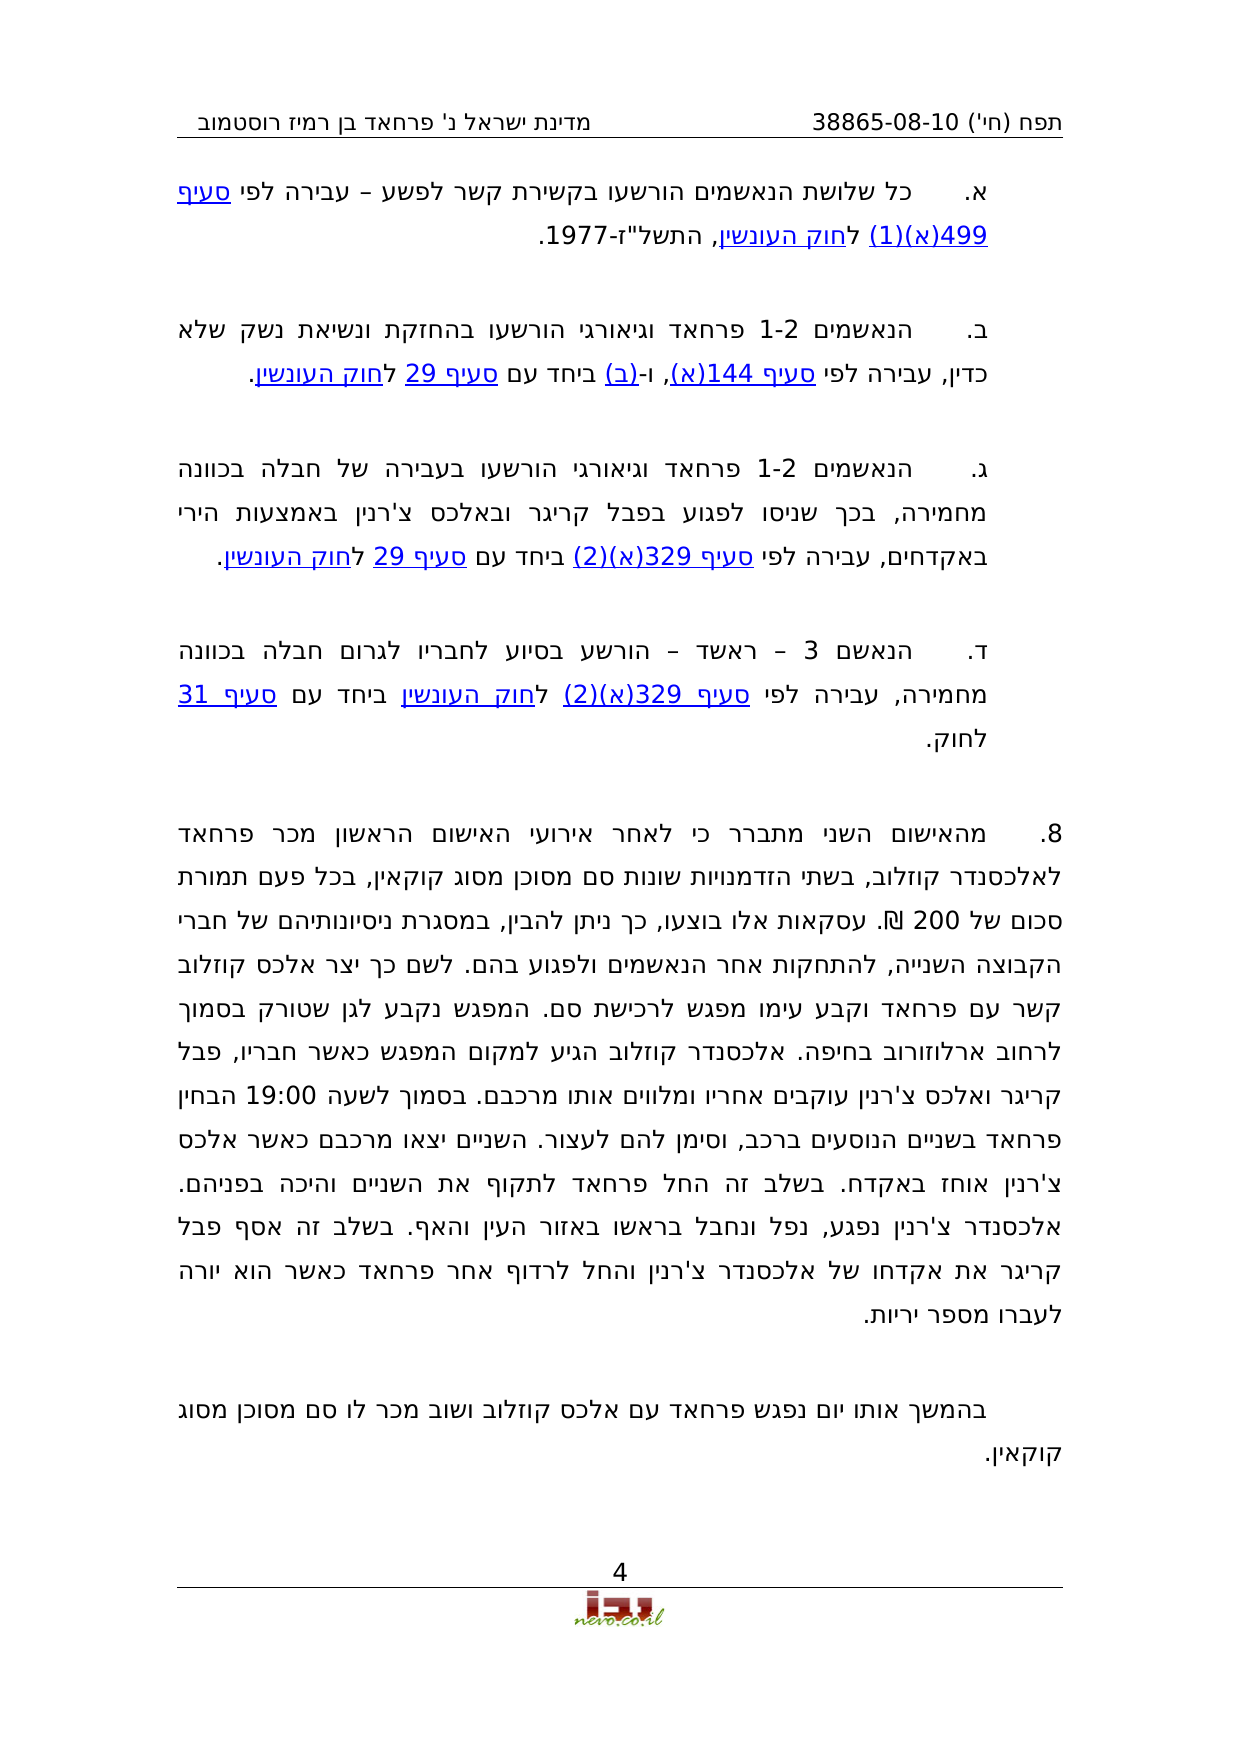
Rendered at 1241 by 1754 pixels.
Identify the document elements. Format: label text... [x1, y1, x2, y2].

text ג. הנאשמים 1-2 פרחאד וגיאורגי הורשעו בעבירה של חבלה בכוונה מחמירה, בכך שניסו לפגוע בפבל קריגר ובאלכס צ'רנין באמצעות הירי באקדחים, עבירה לפי סעיף 329(א)(2) ביחד עם סעיף 29 לחוק העונשין. [177, 454, 988, 571]
text ב. הנאשמים 1-2 פרחאד וגיאורגי הורשעו בהחזקת ונשיאת נשק שלא כדין, עבירה לפי סעיף 144(א), ו-(ב) ביחד עם סעיף 29 לחוק העונשין. [177, 316, 988, 389]
text 8. מהאישום השני מתברר כי לאחר אירועי האישום הראשון מכר פרחאד לאלכסנדר קוזלוב, בשתי הזדמנויות שונות סם מסוכן מסוג קוקאין, בכל פעם תמורת סכום של 200 ₪. עסקאות אלו בוצעו, כך ניתן להבין, במסגרת ניסיונותיהם של חברי הקבוצה השנייה, להתחקות אחר הנאשמים ולפגוע בהם. לשם כך יצר אלכס קוזלוב קשר עם פרחאד וקבע עימו מפגש לרכישת סם. המפגש נקבע לגן שטורק בסמוך לרחוב ארלוזורוב בחיפה. אלכסנדר קוזלוב הגיע למקום המפגש כאשר חבריו, פבל קריגר ואלכס צ'רנין עוקבים אחריו ומלווים אותו מרכבם. בסמוך לשעה 19:00 הבחין פרחאד בשניים הנוסעים ברכב, וסימן להם לעצור. השניים יצאו מרכבם כאשר אלכס צ'רנין אוחז באקדח. בשלב זה החל פרחאד לתקוף את השניים והיכה בפניהם. אלכסנדר צ'רנין נפגע, נפל ונחבל בראשו באזור העין והאף. בשלב זה אסף פבל קריגר את אקדחו של אלכסנדר צ'רנין והחל לרדוף אחר פרחאד כאשר הוא יורה לעברו מספר יריות. [177, 819, 1063, 1329]
text א. כל שלושת הנאשמים הורשעו בקשירת קשר לפשע – עבירה לפי סעיף 499(א)(1) לחוק העונשין, התשל"ז-1977. [177, 177, 988, 250]
text ד. הנאשם 3 – ראשד – הורשע בסיוע לחבריו לגרום חבלה בכוונה מחמירה, עבירה לפי סעיף 329(א)(2) לחוק העונשין ביחד עם סעיף 31 לחוק. [177, 637, 988, 753]
text בהמשך אותו יום נפגש פרחאד עם אלכס קוזלוב ושוב מכר לו סם מסוכן מסוג קוקאין. [177, 1395, 1063, 1468]
picture [574, 1590, 666, 1627]
